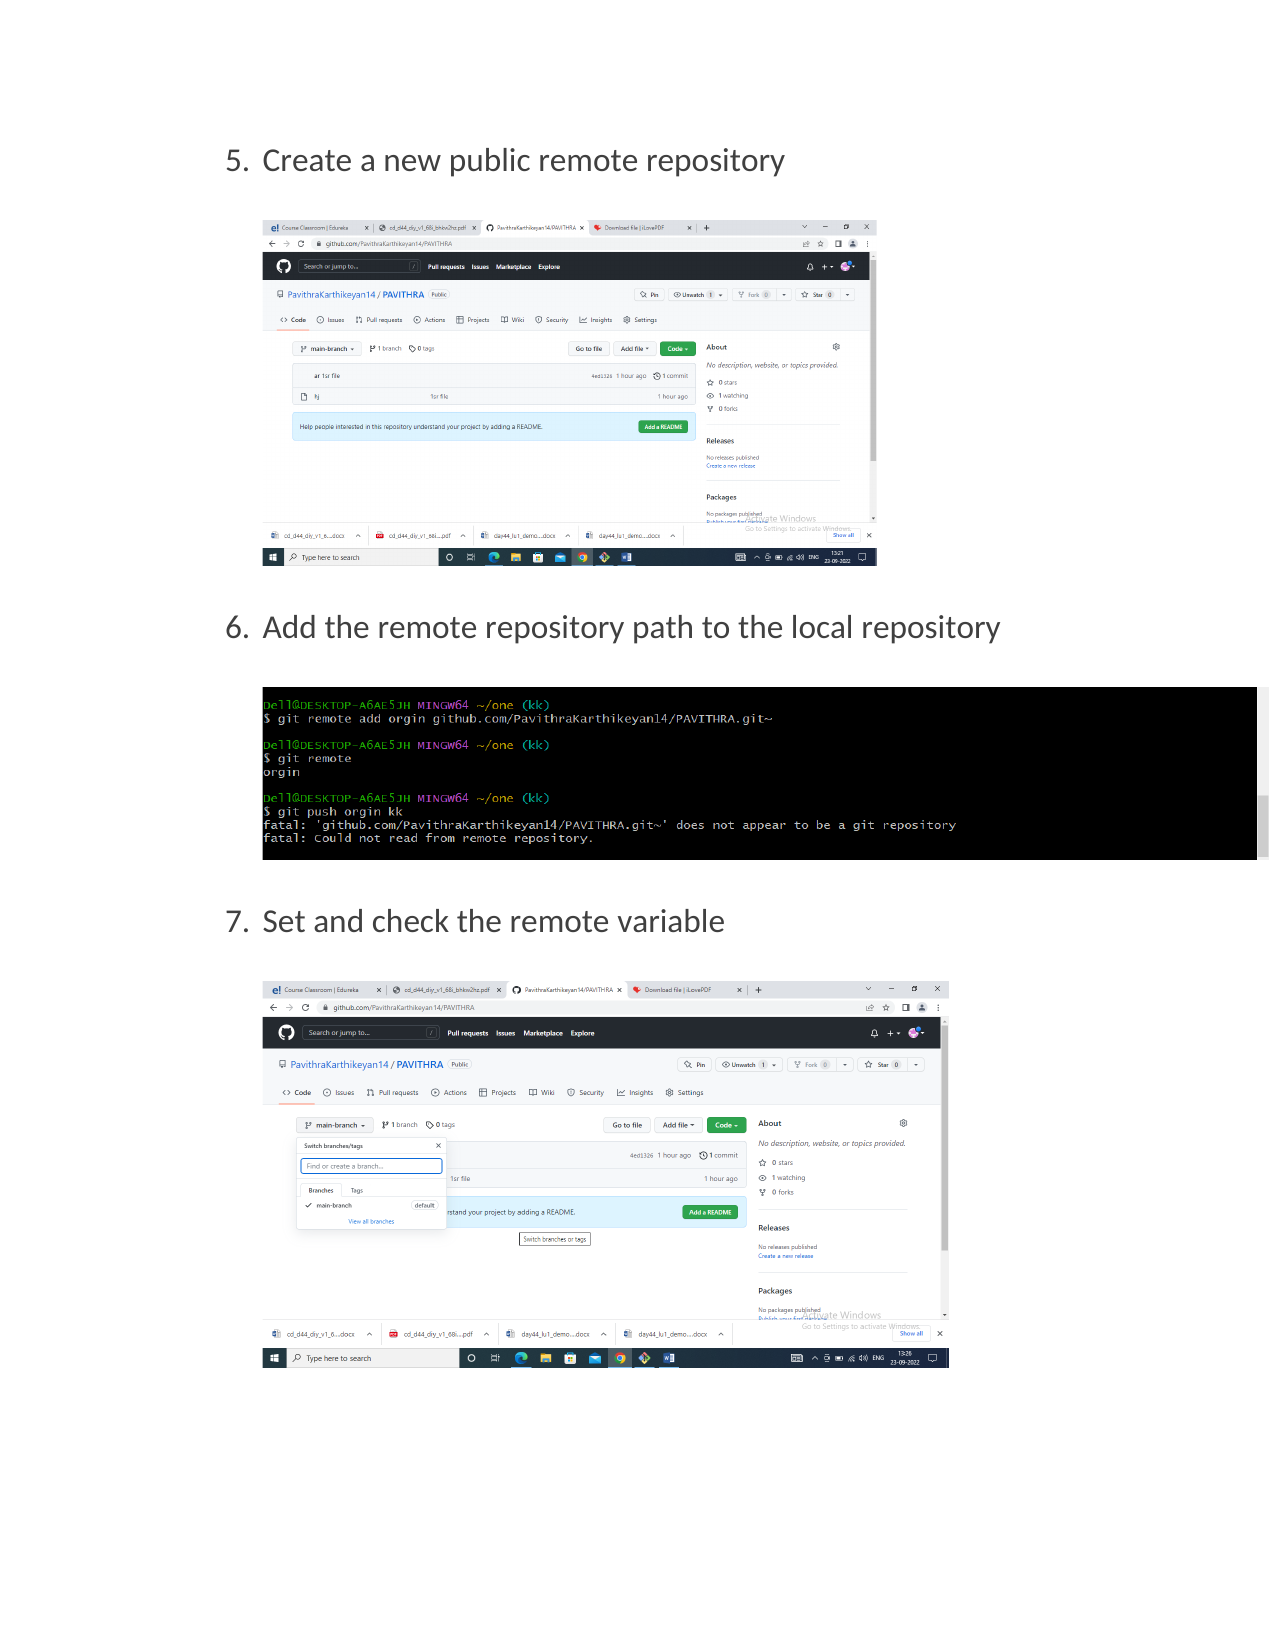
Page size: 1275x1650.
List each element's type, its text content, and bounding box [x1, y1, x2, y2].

list Create a new public remote repository [225, 139, 1129, 179]
picture [262, 687, 1269, 860]
picture [262, 220, 877, 566]
list Add the remote repository path to the local repository [225, 606, 1129, 647]
picture [262, 981, 949, 1368]
list Set and check the remote variable [225, 900, 1129, 941]
